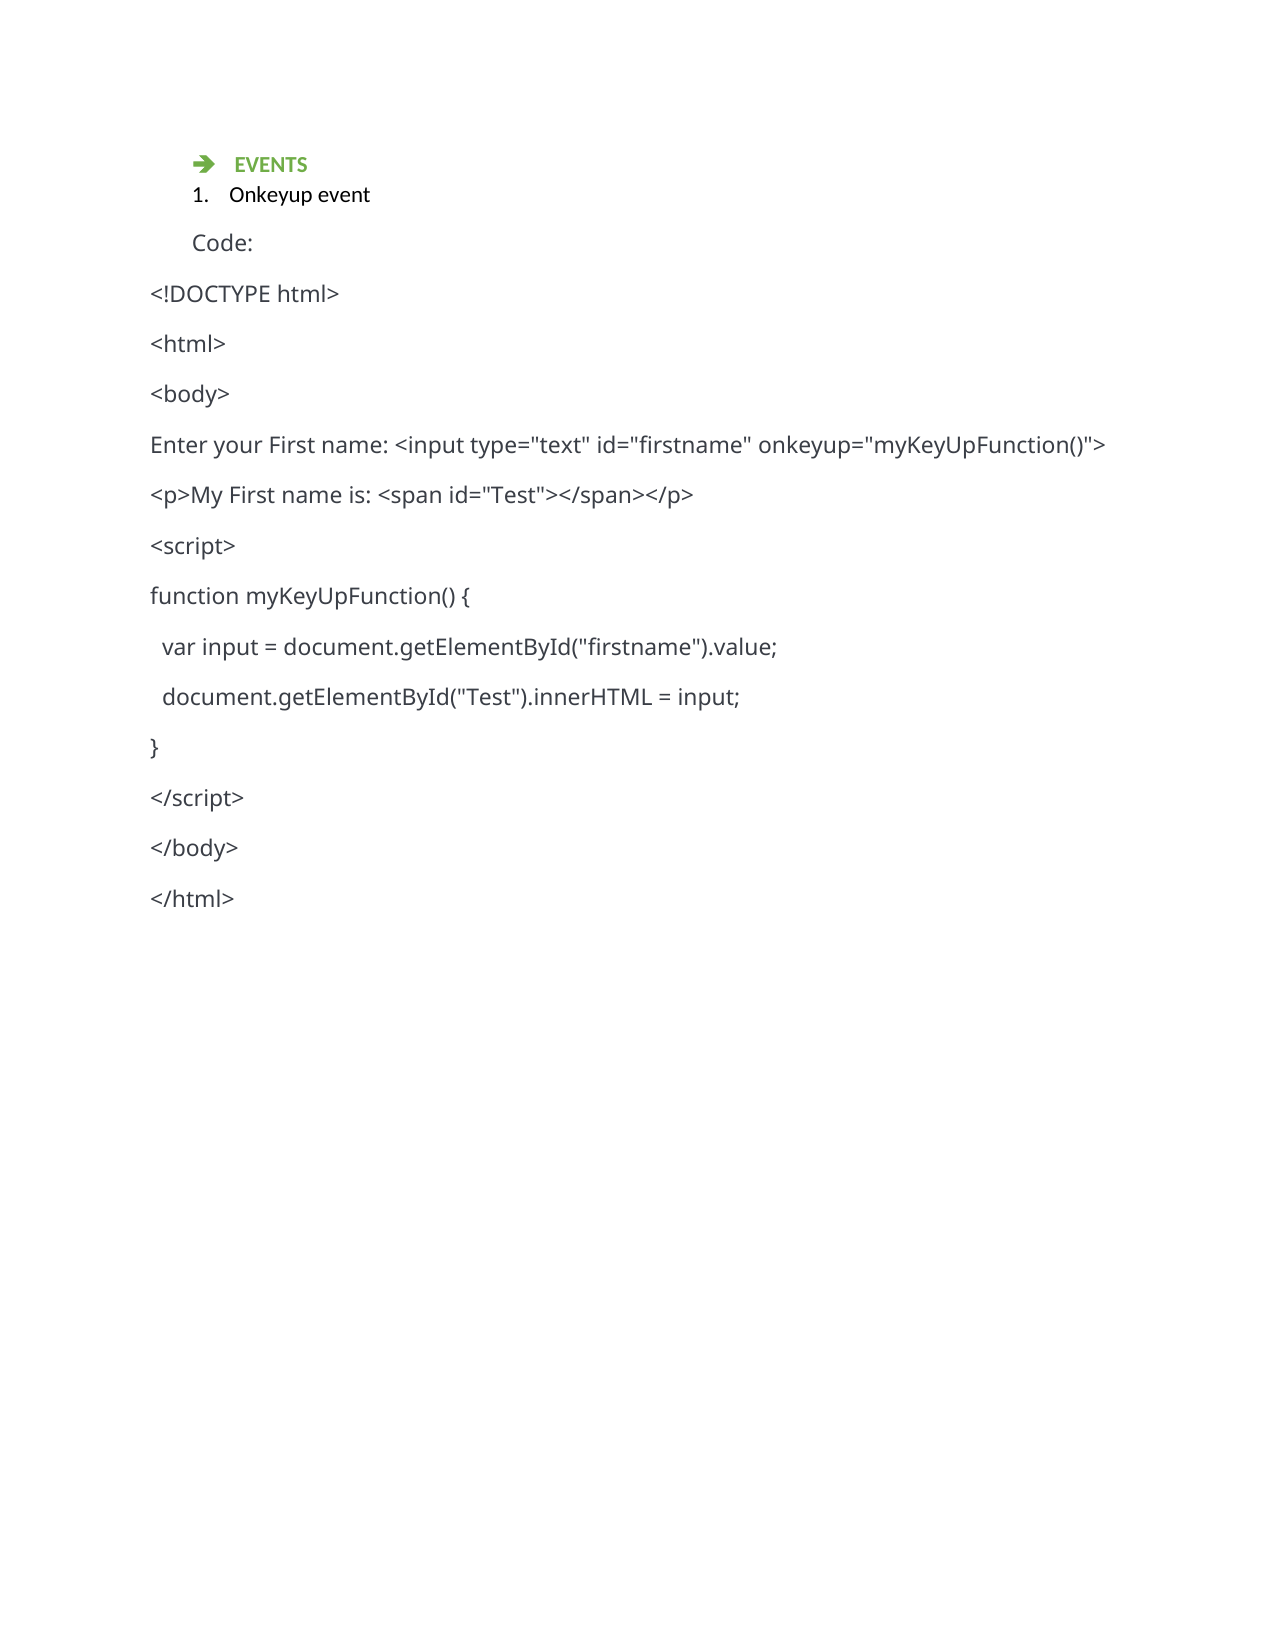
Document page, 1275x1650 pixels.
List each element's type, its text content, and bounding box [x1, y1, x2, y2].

list EVENTS [192, 150, 1125, 178]
list Onkeyup event [192, 180, 1125, 208]
text Code: [192, 227, 1125, 258]
